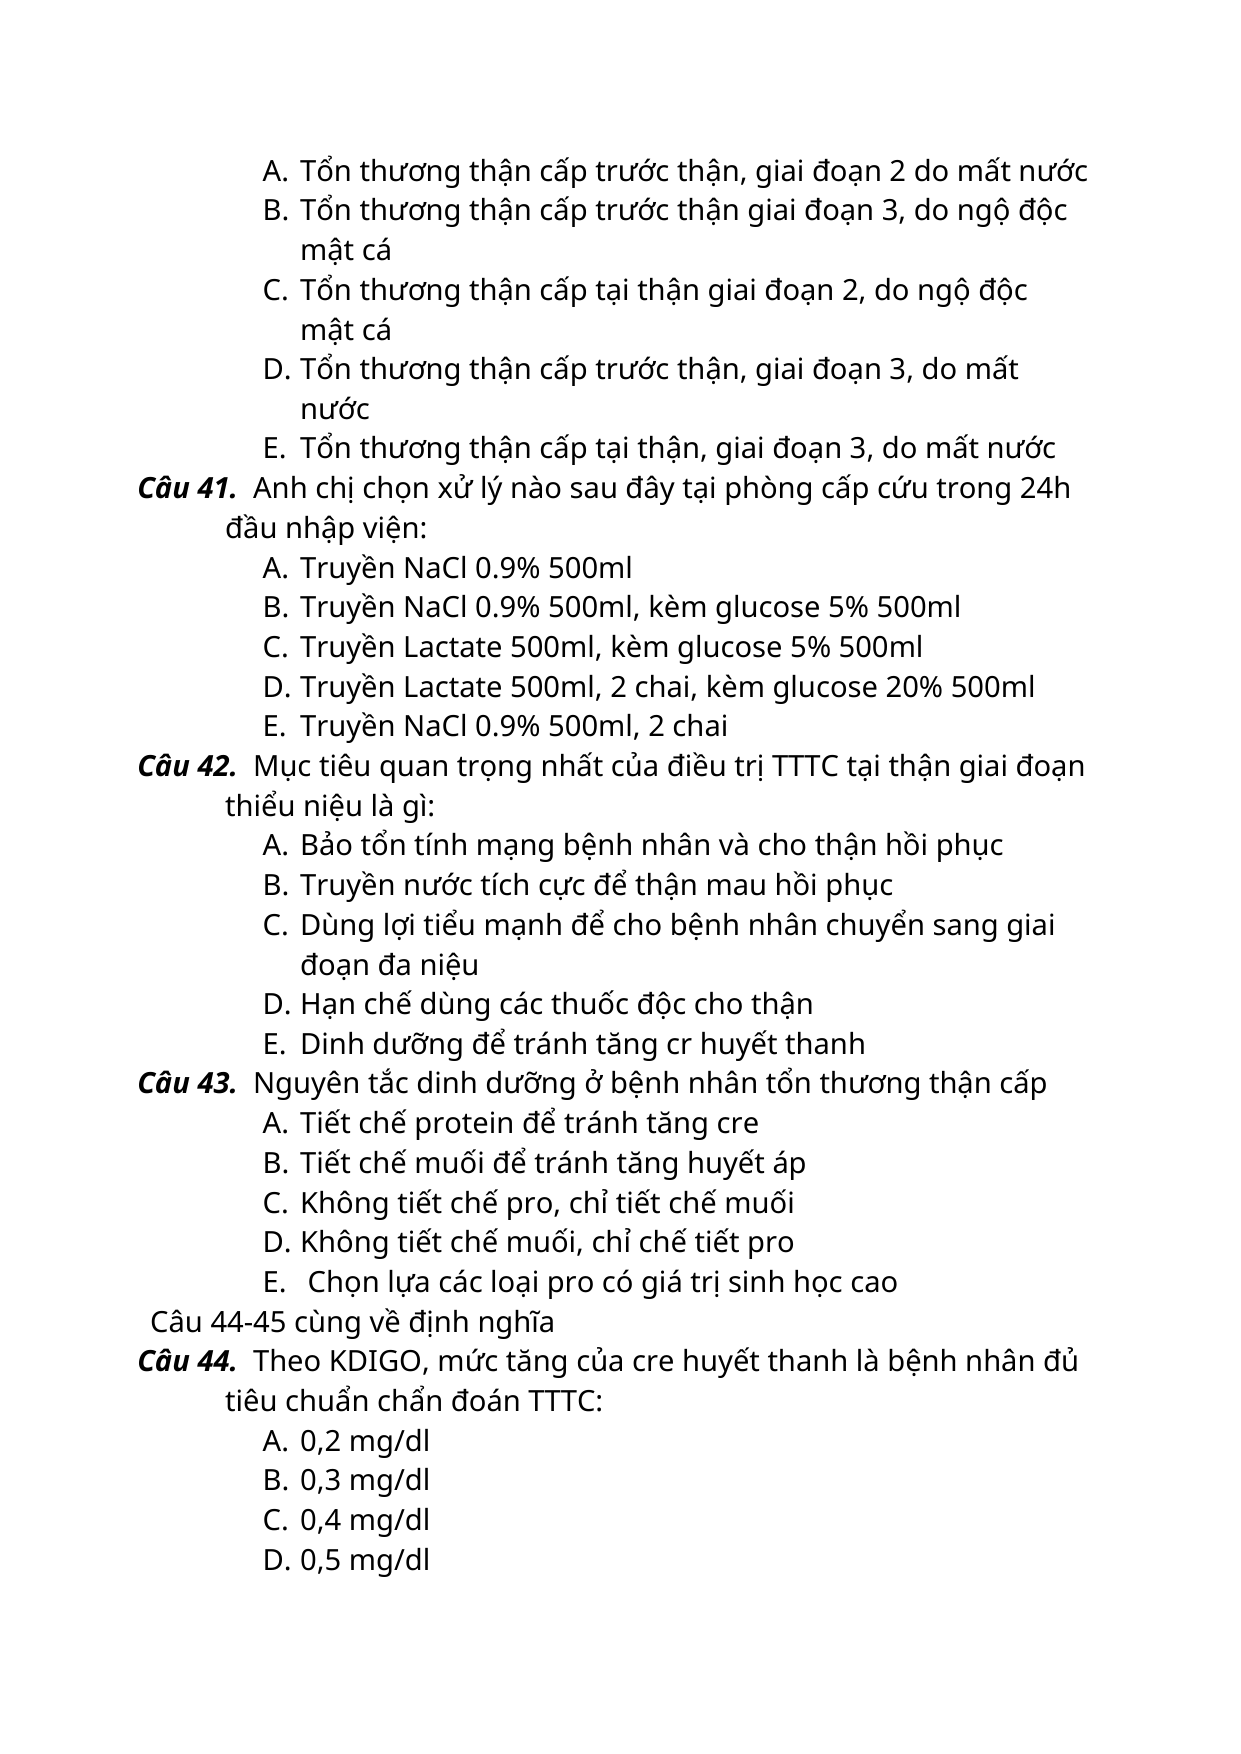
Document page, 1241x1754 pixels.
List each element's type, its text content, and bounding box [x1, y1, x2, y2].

list Bảo tổn tính mạng bệnh nhân và cho thận hồi phục [262, 825, 1090, 864]
list Truyền NaCl 0.9% 500ml, kèm glucose 5% 500ml [262, 587, 1090, 626]
list 0,2 mg/dl [262, 1420, 1090, 1460]
list Tiết chế protein để tránh tăng cre [262, 1102, 1090, 1142]
list Truyền NaCl 0.9% 500ml, 2 chai [262, 706, 1090, 745]
list Không tiết chế pro, chỉ tiết chế muối [262, 1182, 1090, 1222]
list Mục tiêu quan trọng nhất của điều trị TTTC tại thận giai đoạn thiểu niệu là gì: [187, 745, 1090, 825]
list Dinh dưỡng để tránh tăng cr huyết thanh [262, 1023, 1090, 1063]
list Tổn thương thận cấp tại thận giai đoạn 2, do ngộ độc mật cá [262, 269, 1090, 348]
list Nguyên tắc dinh dưỡng ở bệnh nhân tổn thương thận cấp [187, 1063, 1090, 1102]
list Tổn thương thận cấp trước thận, giai đoạn 3, do mất nước [262, 348, 1090, 428]
list Hạn chế dùng các thuốc độc cho thận [262, 983, 1090, 1023]
list Dùng lợi tiểu mạnh để cho bệnh nhân chuyển sang giai đoạn đa niệu [262, 904, 1090, 983]
list Truyền Lactate 500ml, kèm glucose 5% 500ml [262, 626, 1090, 666]
list Truyền Lactate 500ml, 2 chai, kèm glucose 20% 500ml [262, 666, 1090, 706]
list Chọn lựa các loại pro có giá trị sinh học cao [262, 1261, 1090, 1301]
list Anh chị chọn xử lý nào sau đây tại phòng cấp cứu trong 24h đầu nhập viện: [187, 467, 1090, 547]
list Tổn thương thận cấp tại thận, giai đoạn 3, do mất nước [262, 428, 1090, 467]
list Không tiết chế muối, chỉ chế tiết pro [262, 1222, 1090, 1261]
text Câu 44-45 cùng về định nghĩa [150, 1301, 1090, 1341]
list 0,5 mg/dl [262, 1539, 1090, 1579]
list 0,4 mg/dl [262, 1499, 1090, 1539]
list Truyền NaCl 0.9% 500ml [262, 547, 1090, 587]
list Theo KDIGO, mức tăng của cre huyết thanh là bệnh nhân đủ tiêu chuẩn chẩn đoán TTTC: [187, 1341, 1090, 1420]
list Tiết chế muối để tránh tăng huyết áp [262, 1142, 1090, 1182]
list 0,3 mg/dl [262, 1460, 1090, 1499]
list Tổn thương thận cấp trước thận giai đoạn 3, do ngộ độc mật cá [262, 190, 1090, 269]
list Truyền nước tích cực để thận mau hồi phục [262, 864, 1090, 904]
list Tổn thương thận cấp trước thận, giai đoạn 2 do mất nước [262, 150, 1090, 190]
